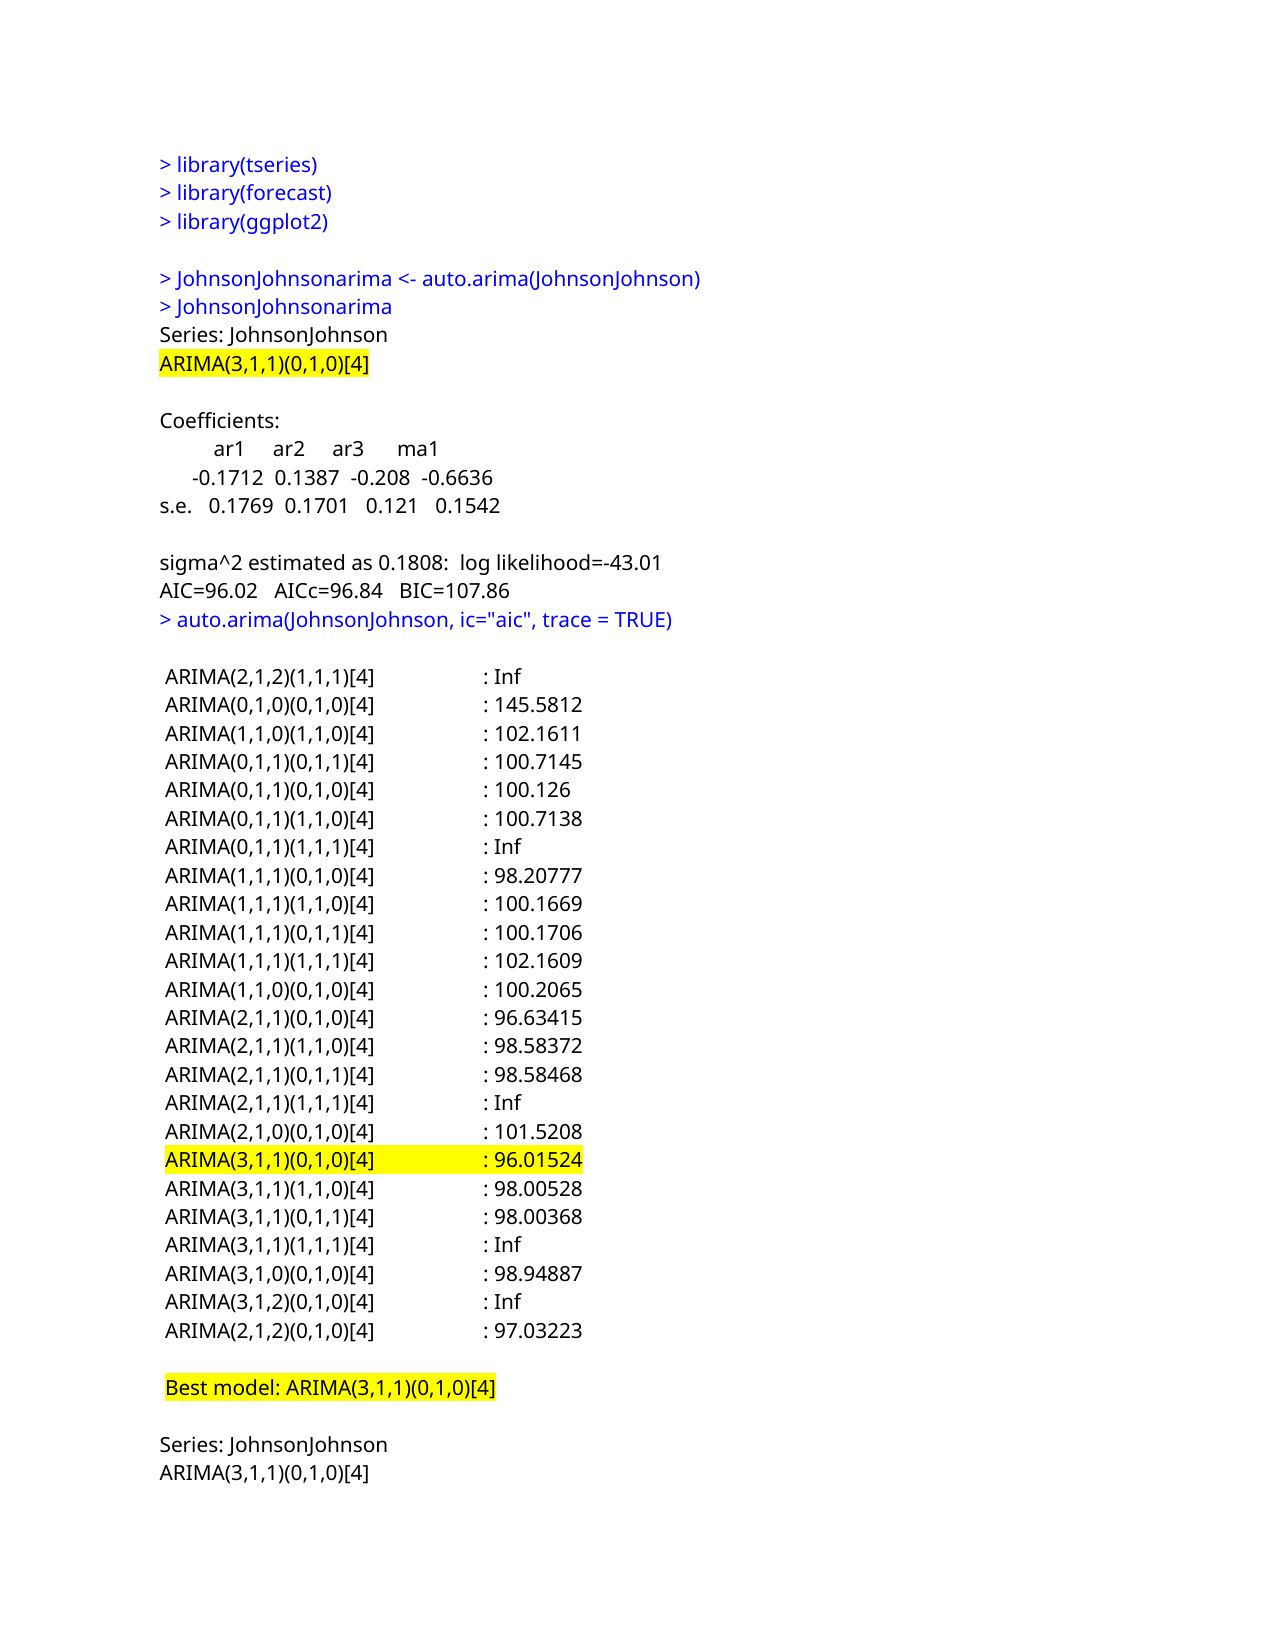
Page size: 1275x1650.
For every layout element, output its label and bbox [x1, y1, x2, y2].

table_header [150, 150, 1275, 1499]
